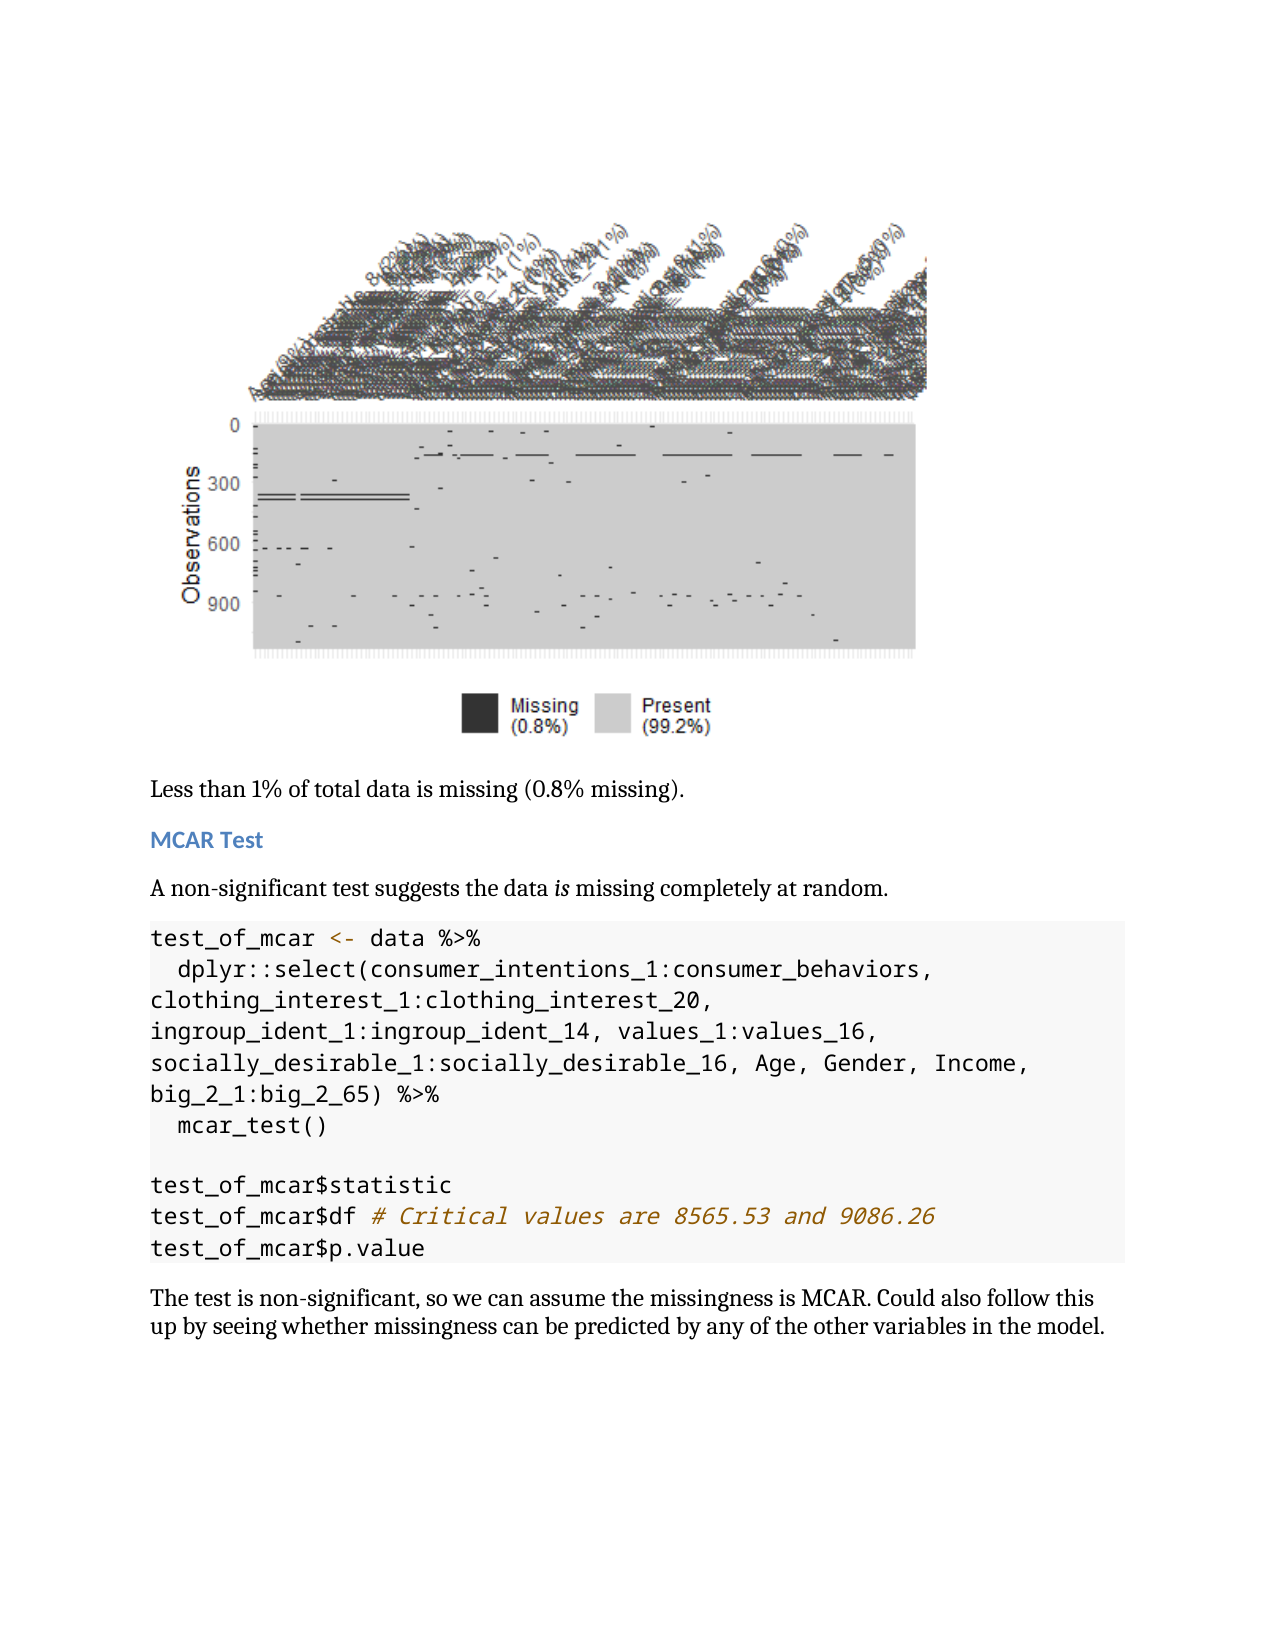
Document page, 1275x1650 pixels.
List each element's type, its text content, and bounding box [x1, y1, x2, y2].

text A non-significant test suggests the data is missing completely at random. [150, 874, 1125, 903]
text Less than 1% of total data is missing (0.8% missing). [150, 775, 1125, 804]
picture [168, 150, 927, 757]
text test_of_mcar <- data %>% dplyr::select(consumer_intentions_1:consumer_behaviors, clothing_interest_1:clothing_interest_20, ingroup_ident_1:ingroup_ident_14, values_1:values_16, socially_desirable_1:socially_desirable_16, Age, Gender, Income, big_2_1:big_2_65) %>% mcar_test() test_of_mcar$statistic test_of_mcar$df # Critical values are 8565.53 and 9086.26 test_of_mcar$p.value [150, 921, 1125, 1263]
subtitle MCAR Test [150, 825, 1125, 855]
text The test is non-significant, so we can assume the missingness is MCAR. Could also follow this up by seeing whether missingness can be predicted by any of the other variables in the model. [150, 1283, 1125, 1341]
